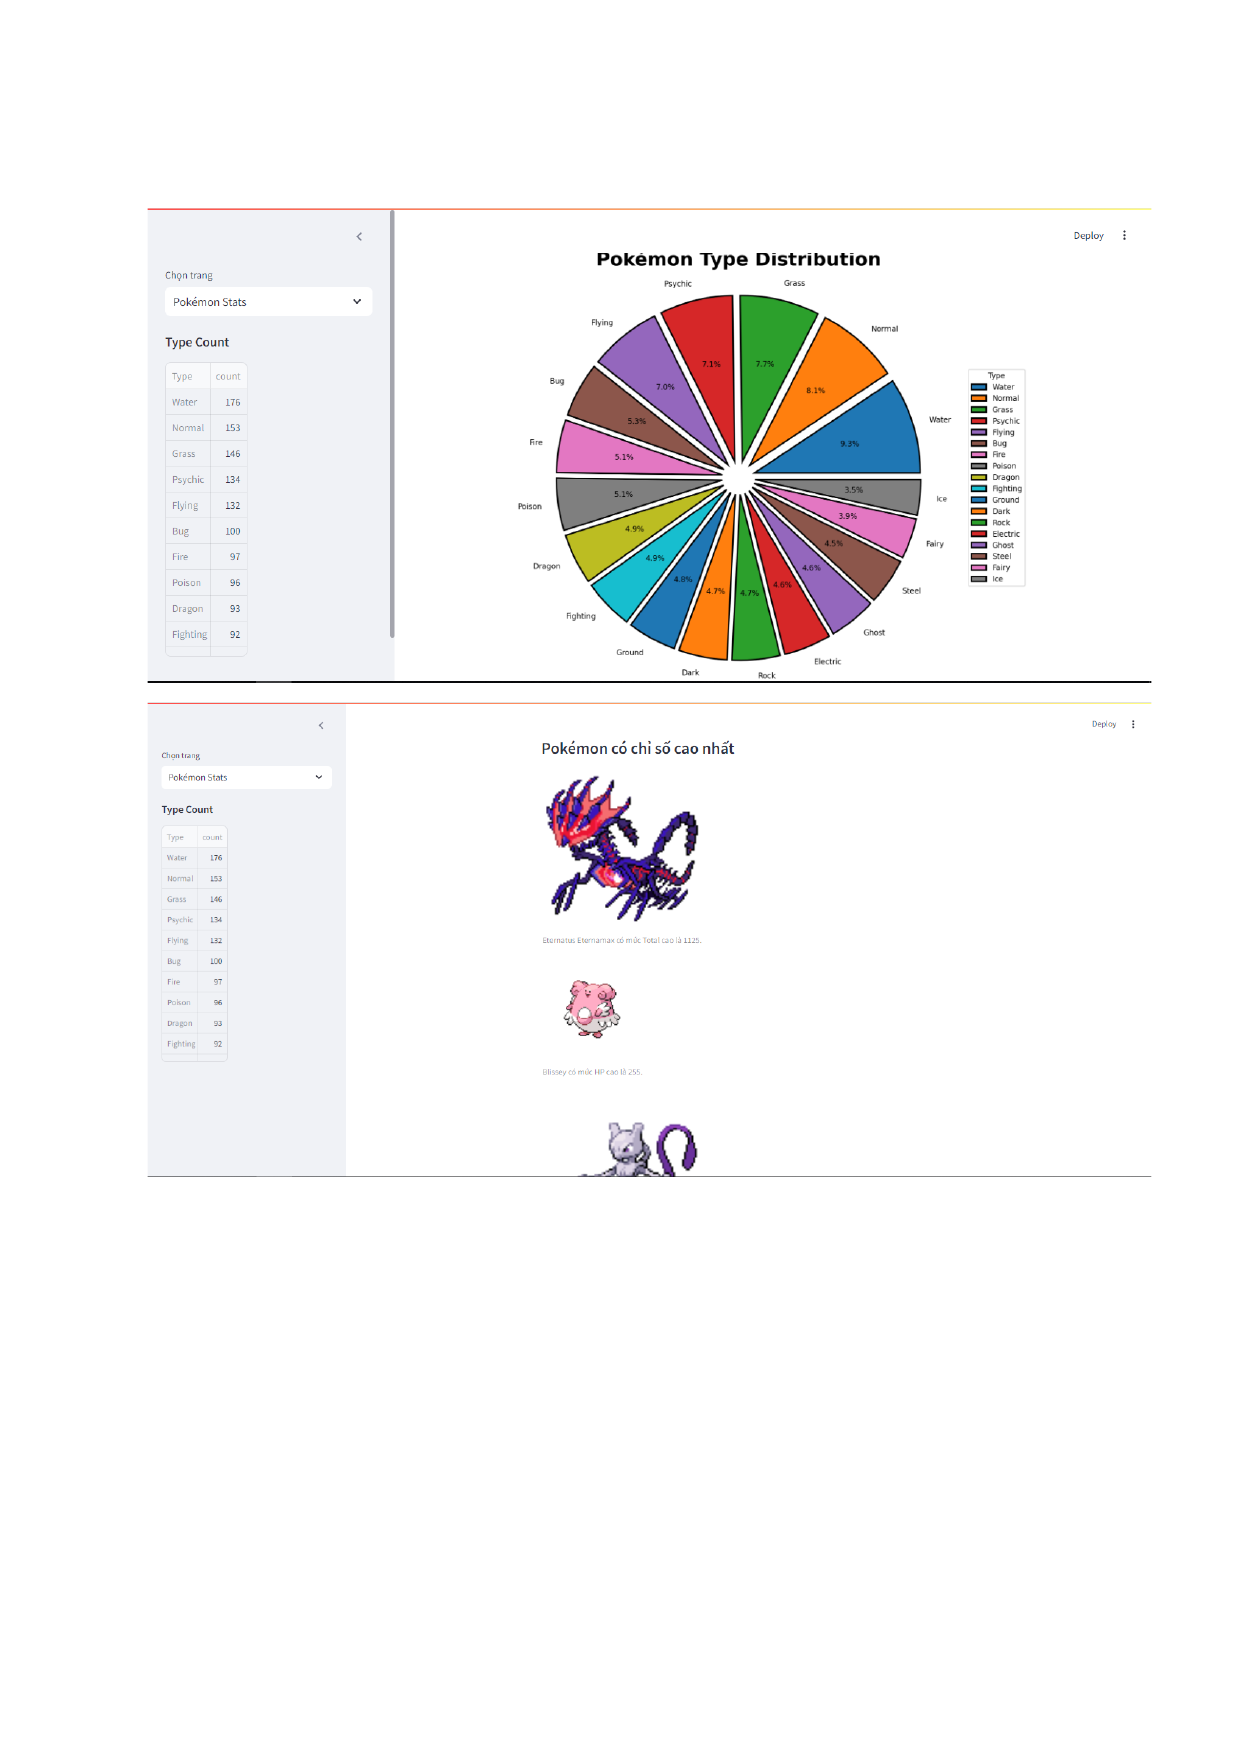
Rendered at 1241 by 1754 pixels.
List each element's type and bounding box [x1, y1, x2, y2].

picture [147, 701, 1152, 1177]
picture [147, 206, 1152, 683]
